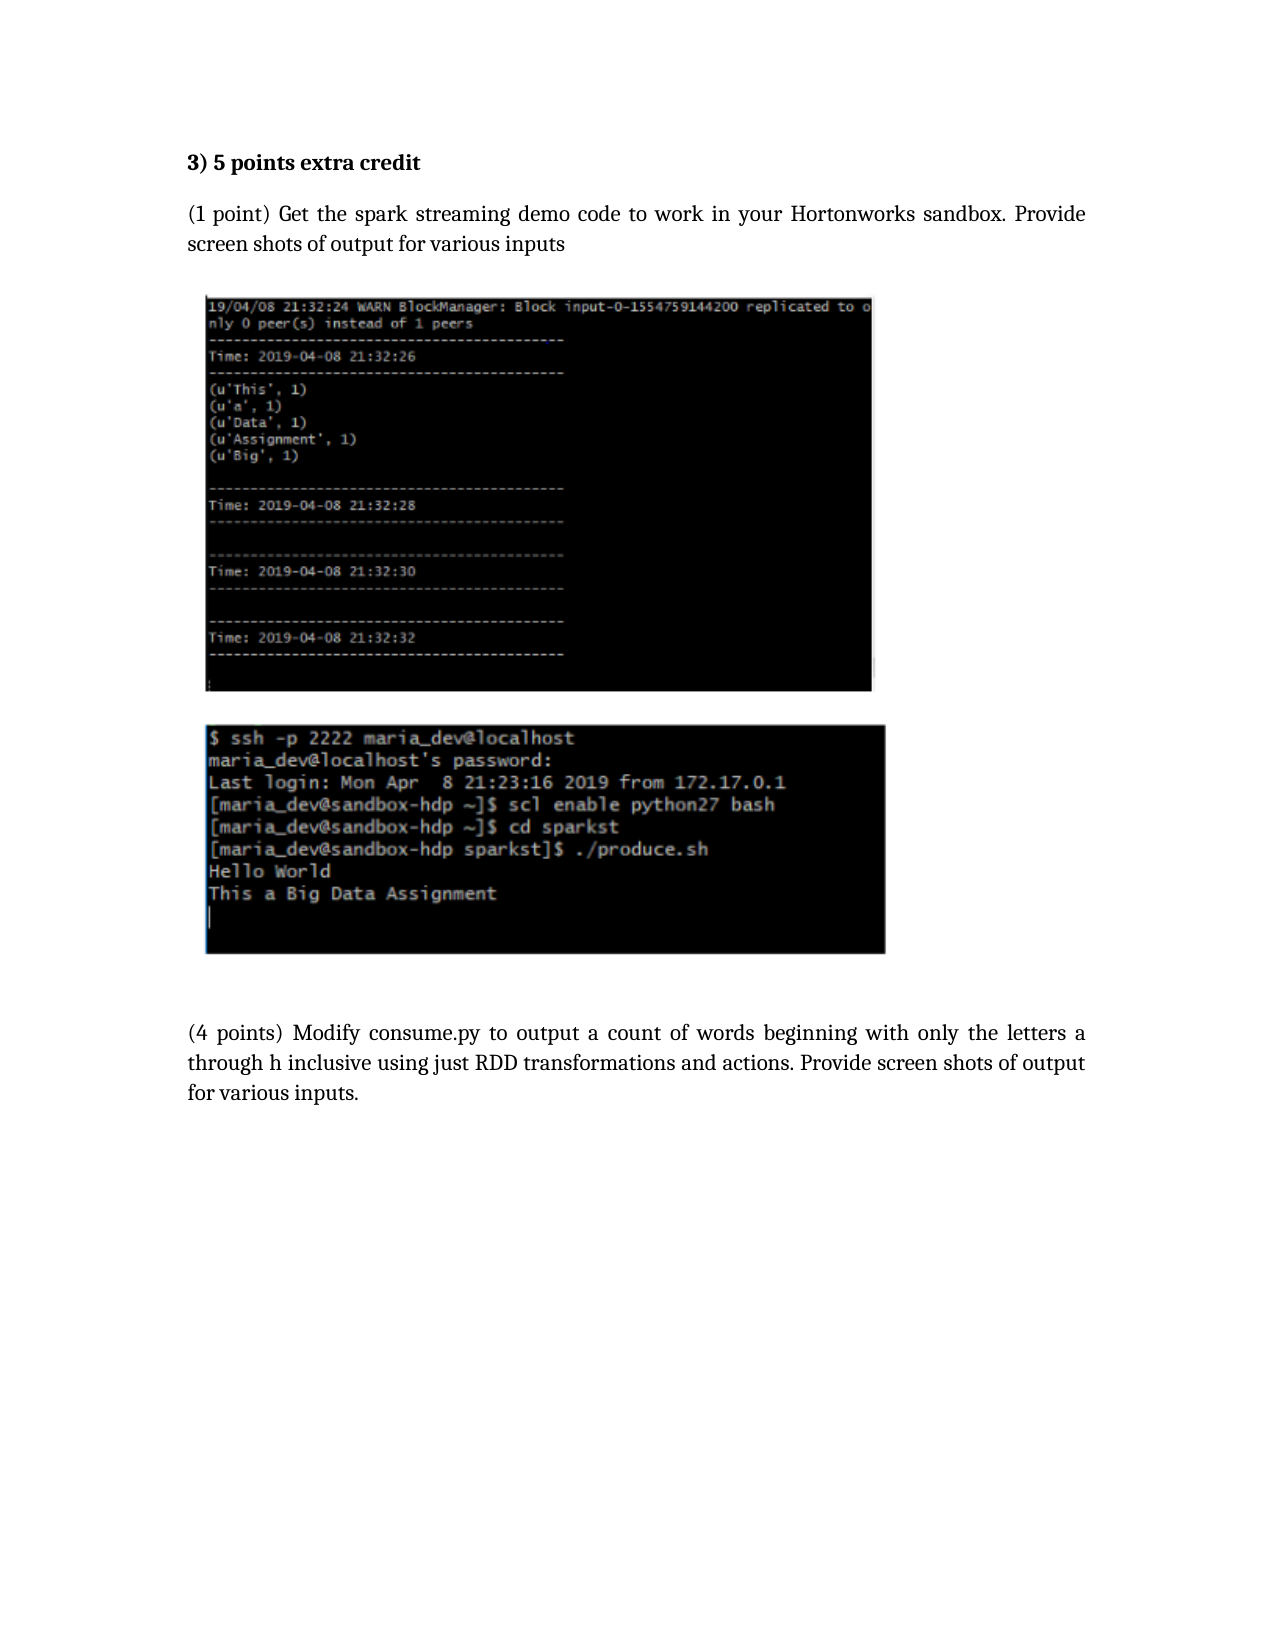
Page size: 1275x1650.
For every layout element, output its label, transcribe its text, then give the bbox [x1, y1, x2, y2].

picture [187, 282, 958, 995]
text 3) 5 points extra credit [187, 150, 1087, 176]
text (1 point) Get the spark streaming demo code to work in your Hortonworks sandbox. Provide screen shots of output for various inputs [187, 201, 1087, 258]
text (4 points) Modify consume.py to output a count of words beginning with only the letters a through h inclusive using just RDD transformations and actions. Provide screen shots of output for various inputs. [187, 1019, 1087, 1106]
